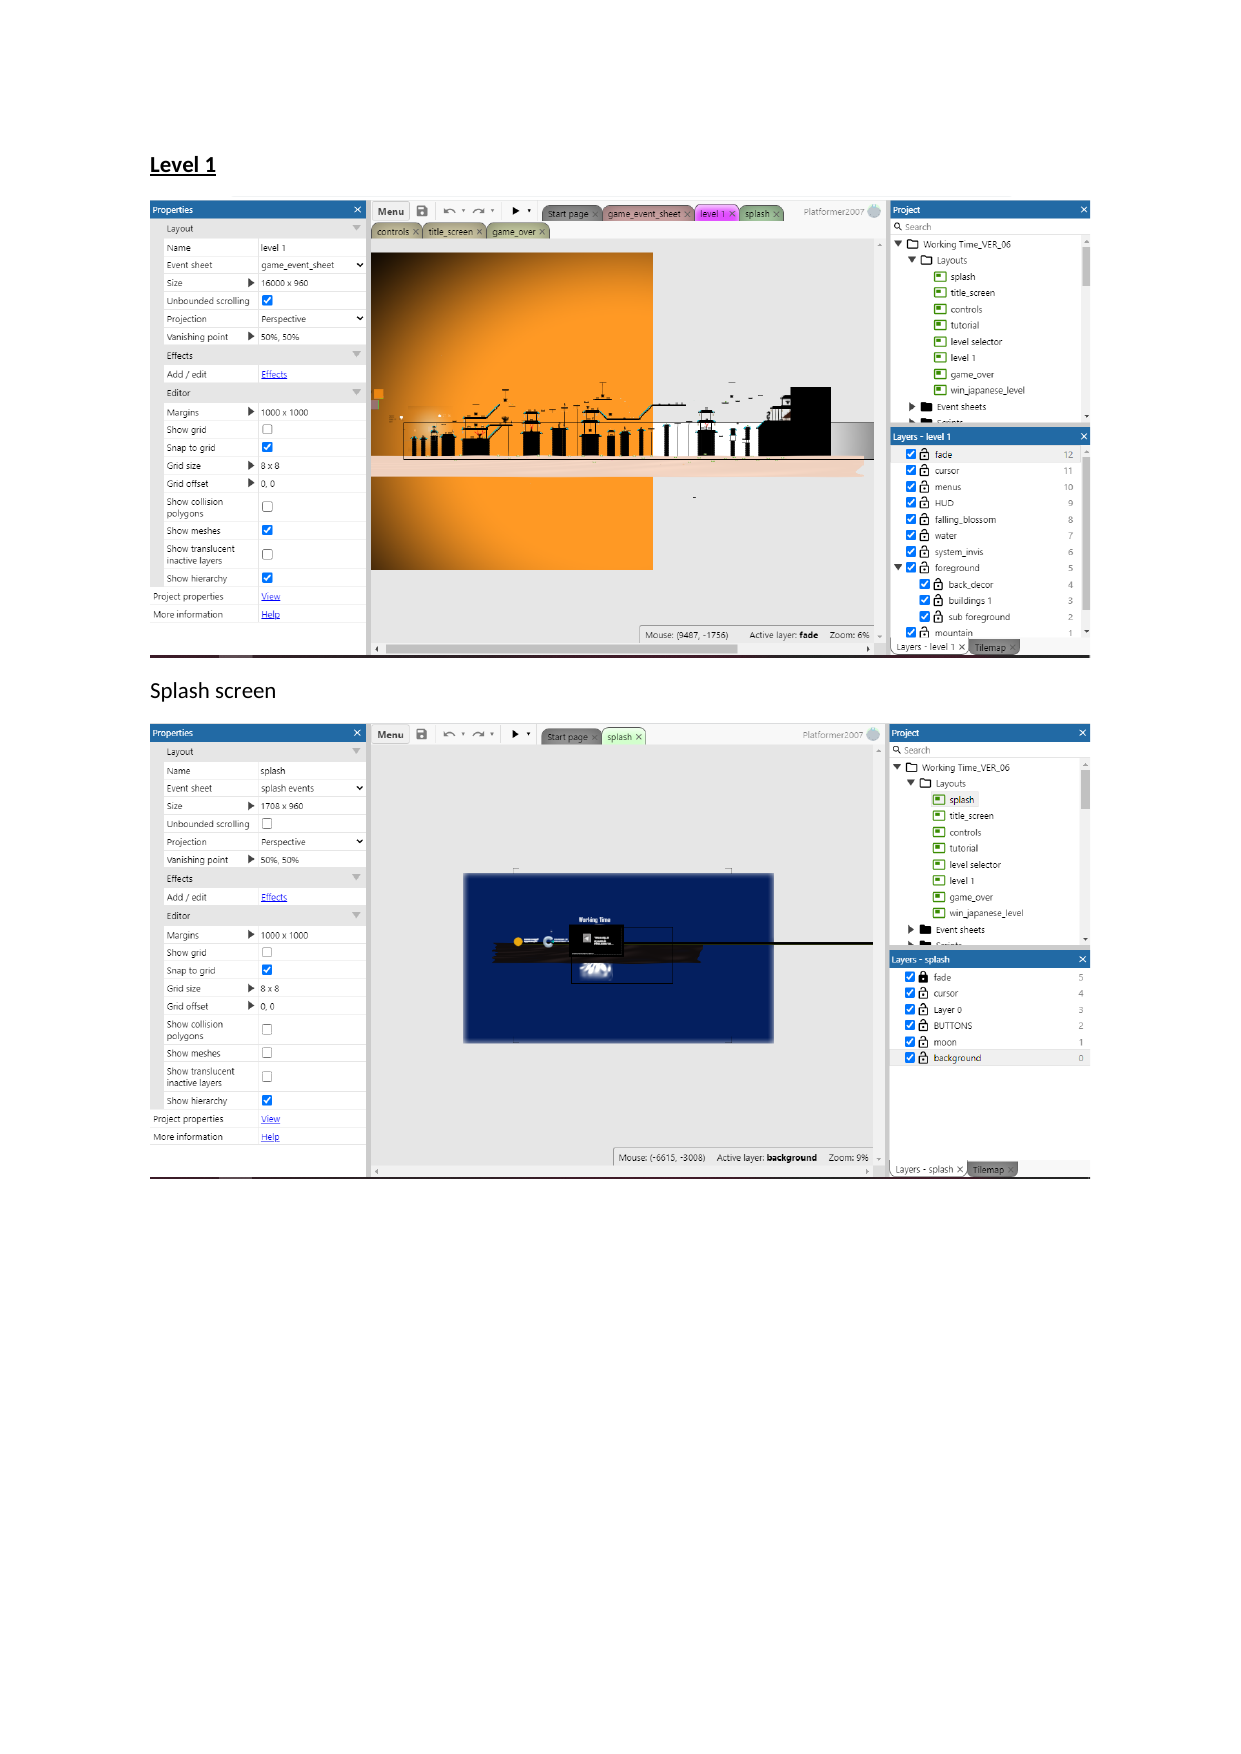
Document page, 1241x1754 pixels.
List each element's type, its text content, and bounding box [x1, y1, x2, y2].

picture [150, 196, 1091, 658]
text Splash screen [150, 676, 1090, 704]
picture [150, 723, 1091, 1179]
text Level 1 [150, 150, 1090, 178]
